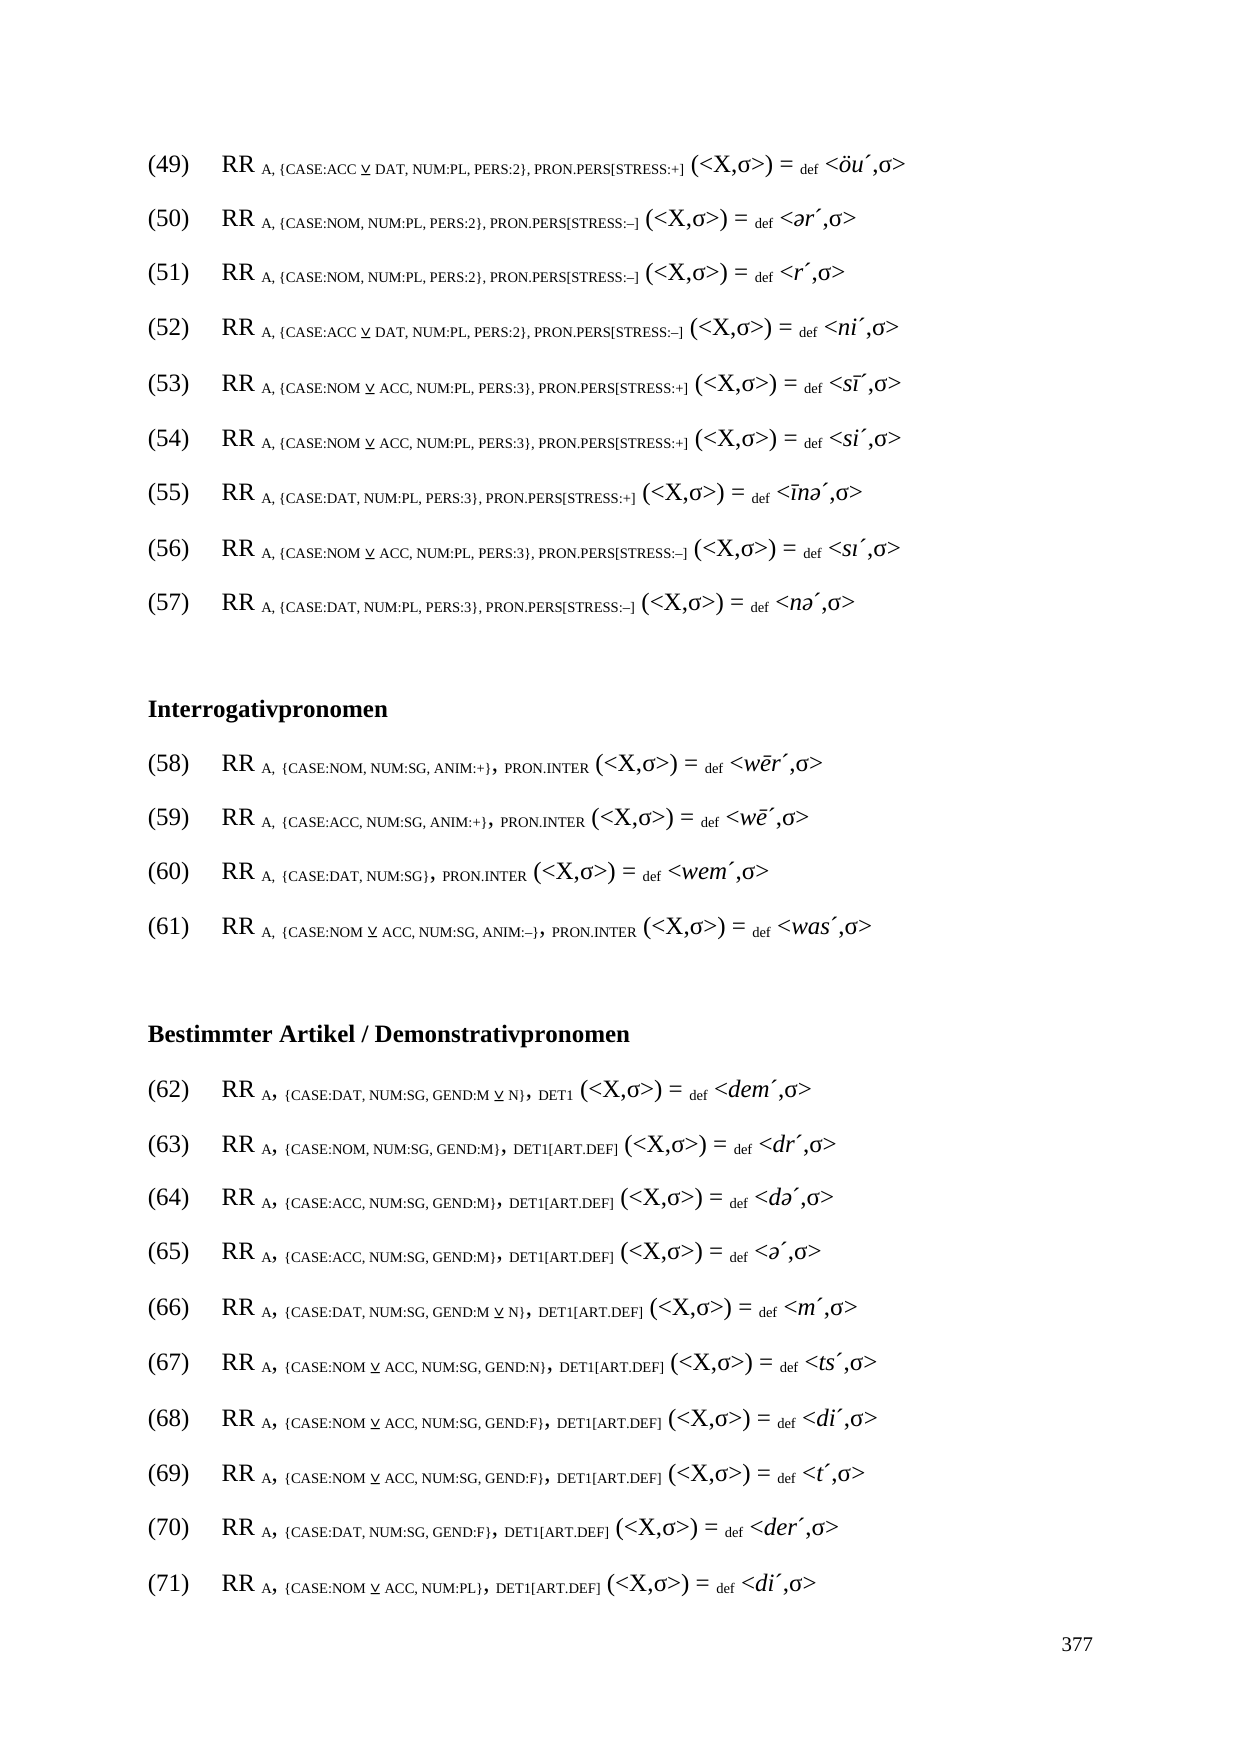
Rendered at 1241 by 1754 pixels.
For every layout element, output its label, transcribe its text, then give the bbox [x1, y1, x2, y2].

text (66) RR A, {CASE:DAT, NUM:SG, GEND:M ⊻ N}, DET1[ART.DEF] (˂X,σ˃) = def ˂mˊ,σ˃ [148, 1290, 1093, 1320]
text (57) RR A, {CASE:DAT, NUM:PL, PERS:3}, PRON.PERS[STRESS:–] (˂X,σ˃) = def ˂nəˊ,σ˃ [148, 587, 1093, 616]
text (70) RR A, {CASE:DAT, NUM:SG, GEND:F}, DET1[ART.DEF] (˂X,σ˃) = def ˂derˊ,σ˃ [148, 1512, 1093, 1541]
text (54) RR A, {CASE:NOM ⊻ ACC, NUM:PL, PERS:3}, PRON.PERS[STRESS:+] (˂X,σ˃) = def ˂siˊ,σ˃ [148, 422, 1093, 452]
text (63) RR A, {CASE:NOM, NUM:SG, GEND:M}, DET1[ART.DEF] (˂X,σ˃) = def ˂drˊ,σ˃ [148, 1129, 1093, 1157]
text (58) RR A, {CASE:NOM, NUM:SG, ANIM:+}, PRON.INTER (˂X,σ˃) = def ˂wērˊ,σ˃ [148, 748, 1093, 777]
text Bestimmter Artikel / Demonstrativpronomen [148, 1019, 1093, 1048]
text (52) RR A, {CASE:ACC ⊻ DAT, NUM:PL, PERS:2}, PRON.PERS[STRESS:–] (˂X,σ˃) = def ˂niˊ,σ˃ [148, 311, 1093, 341]
text (68) RR A, {CASE:NOM ⊻ ACC, NUM:SG, GEND:F}, DET1[ART.DEF] (˂X,σ˃) = def ˂diˊ,σ˃ [148, 1401, 1093, 1431]
text (69) RR A, {CASE:NOM ⊻ ACC, NUM:SG, GEND:F}, DET1[ART.DEF] (˂X,σ˃) = def ˂tˊ,σ˃ [148, 1457, 1093, 1487]
text (49) RR A, {CASE:ACC ⊻ DAT, NUM:PL, PERS:2}, PRON.PERS[STRESS:+] (˂X,σ˃) = def ˂öuˊ,σ˃ [148, 148, 1093, 178]
text (53) RR A, {CASE:NOM ⊻ ACC, NUM:PL, PERS:3}, PRON.PERS[STRESS:+] (˂X,σ˃) = def ˂sīˊ,σ˃ [148, 366, 1093, 397]
text (71) RR A, {CASE:NOM ⊻ ACC, NUM:PL}, DET1[ART.DEF] (˂X,σ˃) = def ˂diˊ,σ˃ [148, 1566, 1093, 1596]
text (50) RR A, {CASE:NOM, NUM:PL, PERS:2}, PRON.PERS[STRESS:–] (˂X,σ˃) = def ˂ərˊ,σ˃ [148, 203, 1093, 232]
text (65) RR A, {CASE:ACC, NUM:SG, GEND:M}, DET1[ART.DEF] (˂X,σ˃) = def ˂əˊ,σ˃ [148, 1236, 1093, 1265]
text (51) RR A, {CASE:NOM, NUM:PL, PERS:2}, PRON.PERS[STRESS:–] (˂X,σ˃) = def ˂rˊ,σ˃ [148, 257, 1093, 286]
text (55) RR A, {CASE:DAT, NUM:PL, PERS:3}, PRON.PERS[STRESS:+] (˂X,σ˃) = def ˂īnəˊ,σ˃ [148, 477, 1093, 506]
text (59) RR A, {CASE:ACC, NUM:SG, ANIM:+}, PRON.INTER (˂X,σ˃) = def ˂wēˊ,σ˃ [148, 802, 1093, 831]
text (62) RR A, {CASE:DAT, NUM:SG, GEND:M ⊻ N}, DET1 (˂X,σ˃) = def ˂demˊ,σ˃ [148, 1073, 1093, 1103]
text (60) RR A, {CASE:DAT, NUM:SG}, PRON.INTER (˂X,σ˃) = def ˂wemˊ,σ˃ [148, 856, 1093, 885]
text (64) RR A, {CASE:ACC, NUM:SG, GEND:M}, DET1[ART.DEF] (˂X,σ˃) = def ˂dəˊ,σ˃ [148, 1182, 1093, 1211]
text (56) RR A, {CASE:NOM ⊻ ACC, NUM:PL, PERS:3}, PRON.PERS[STRESS:–] (˂X,σ˃) = def ˂sıˊ,σ˃ [148, 531, 1093, 561]
text Interrogativpronomen [148, 694, 1093, 723]
text (61) RR A, {CASE:NOM ⊻ ACC, NUM:SG, ANIM:–}, PRON.INTER (˂X,σ˃) = def ˂wasˊ,σ˃ [148, 910, 1093, 940]
text (67) RR A, {CASE:NOM ⊻ ACC, NUM:SG, GEND:N}, DET1[ART.DEF] (˂X,σ˃) = def ˂tsˊ,σ˃ [148, 1346, 1093, 1376]
